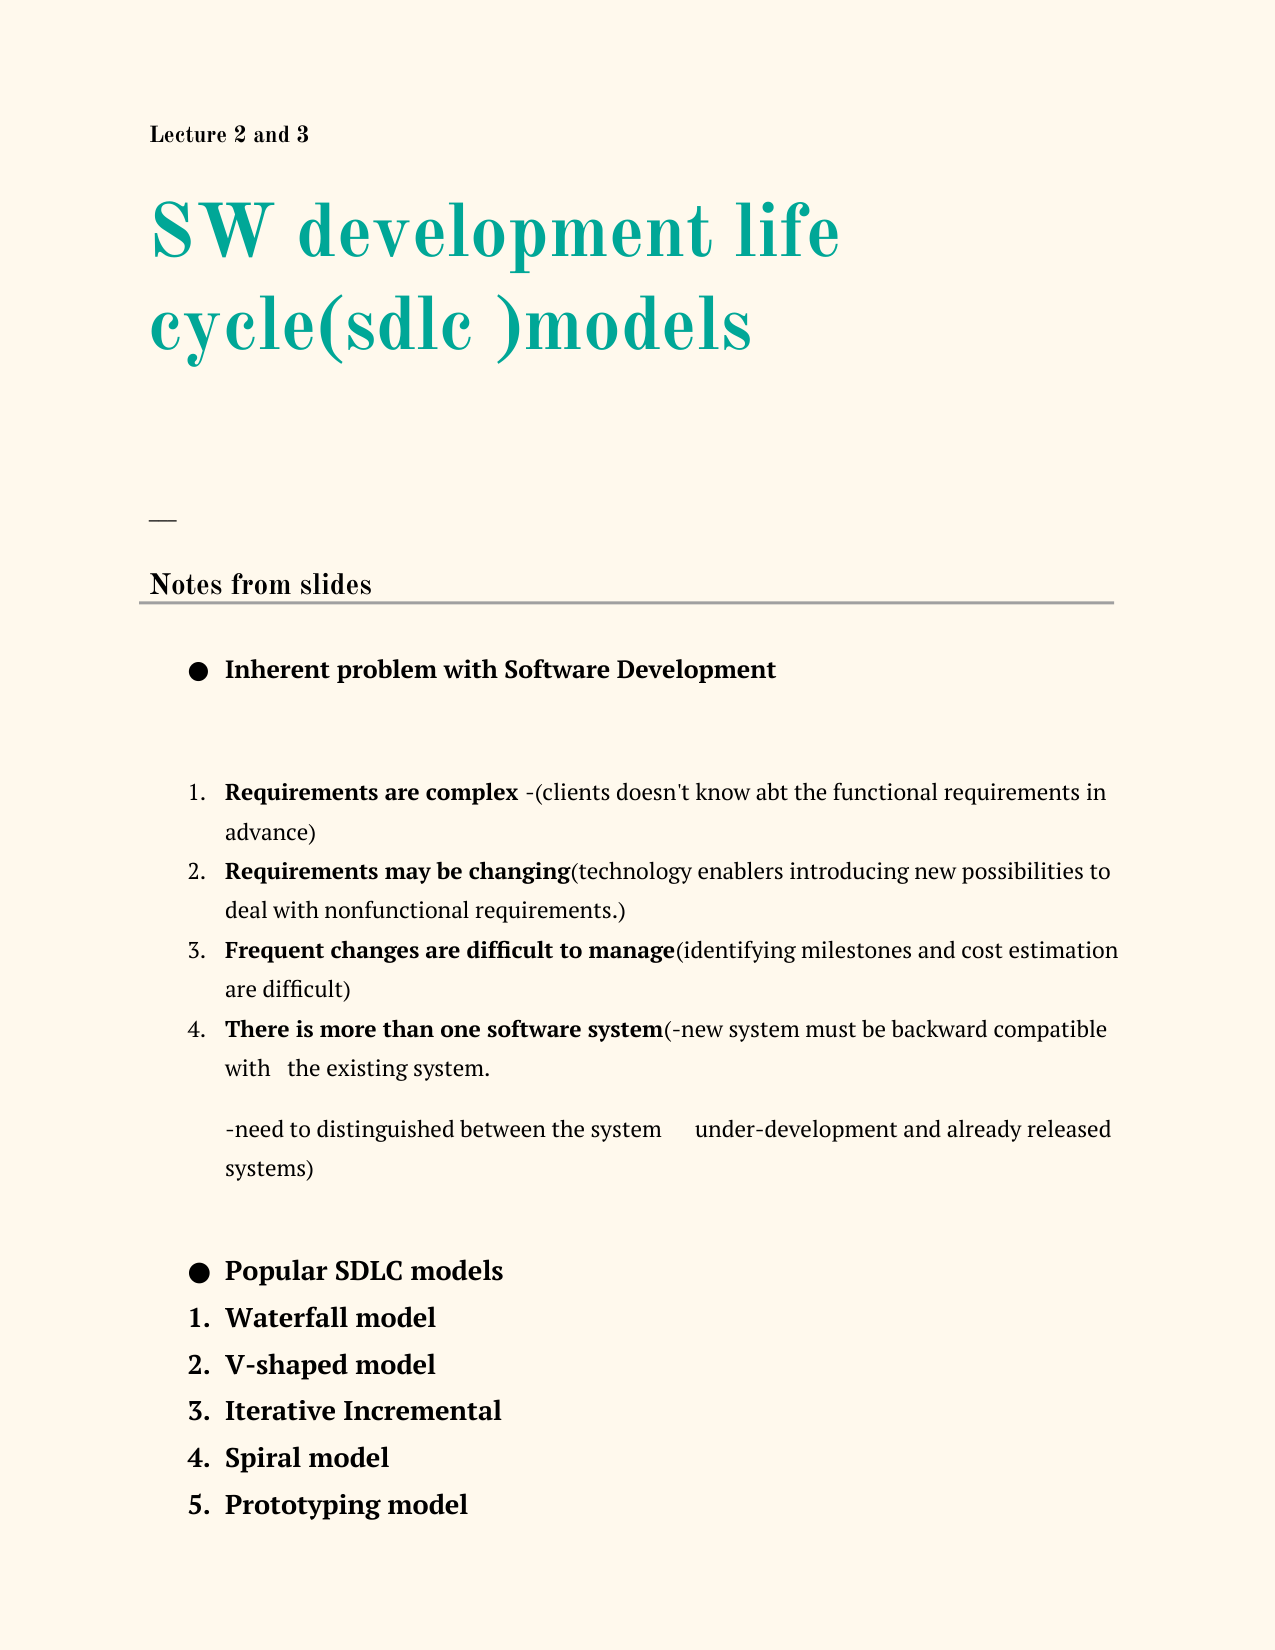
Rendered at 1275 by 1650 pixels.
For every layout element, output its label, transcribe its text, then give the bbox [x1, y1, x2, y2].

list Waterfall model [187, 1299, 1127, 1335]
list Frequent changes are difficult to manage(identifying milestones and cost estimation are difficult) [187, 934, 1127, 1004]
subtitle Inherent problem with Software Development [187, 652, 1127, 686]
list Iterative Incremental [187, 1393, 1127, 1428]
subtitle Notes from slides [148, 565, 1127, 601]
list Requirements may be changing(technology enablers introducing new possibilities to deal with nonfunctional requirements.) [187, 856, 1127, 926]
title SW development life cycle(sdlc )models [148, 182, 1127, 367]
list V-shaped model [187, 1346, 1127, 1382]
list Requirements are complex -(clients doesn't know abt the functional requirements in advance) [187, 777, 1127, 847]
list Prototyping model [187, 1486, 1127, 1522]
list Popular SDLC models [187, 1253, 1127, 1288]
text -need to distinguished between the system under-development and already released systems) [225, 1113, 1127, 1223]
text Lecture 2 and 3 [148, 120, 1127, 148]
text ___ [148, 493, 1127, 523]
list There is more than one software system(-new system must be backward compatible with the existing system. [187, 1013, 1127, 1083]
list Spiral model [187, 1439, 1127, 1475]
